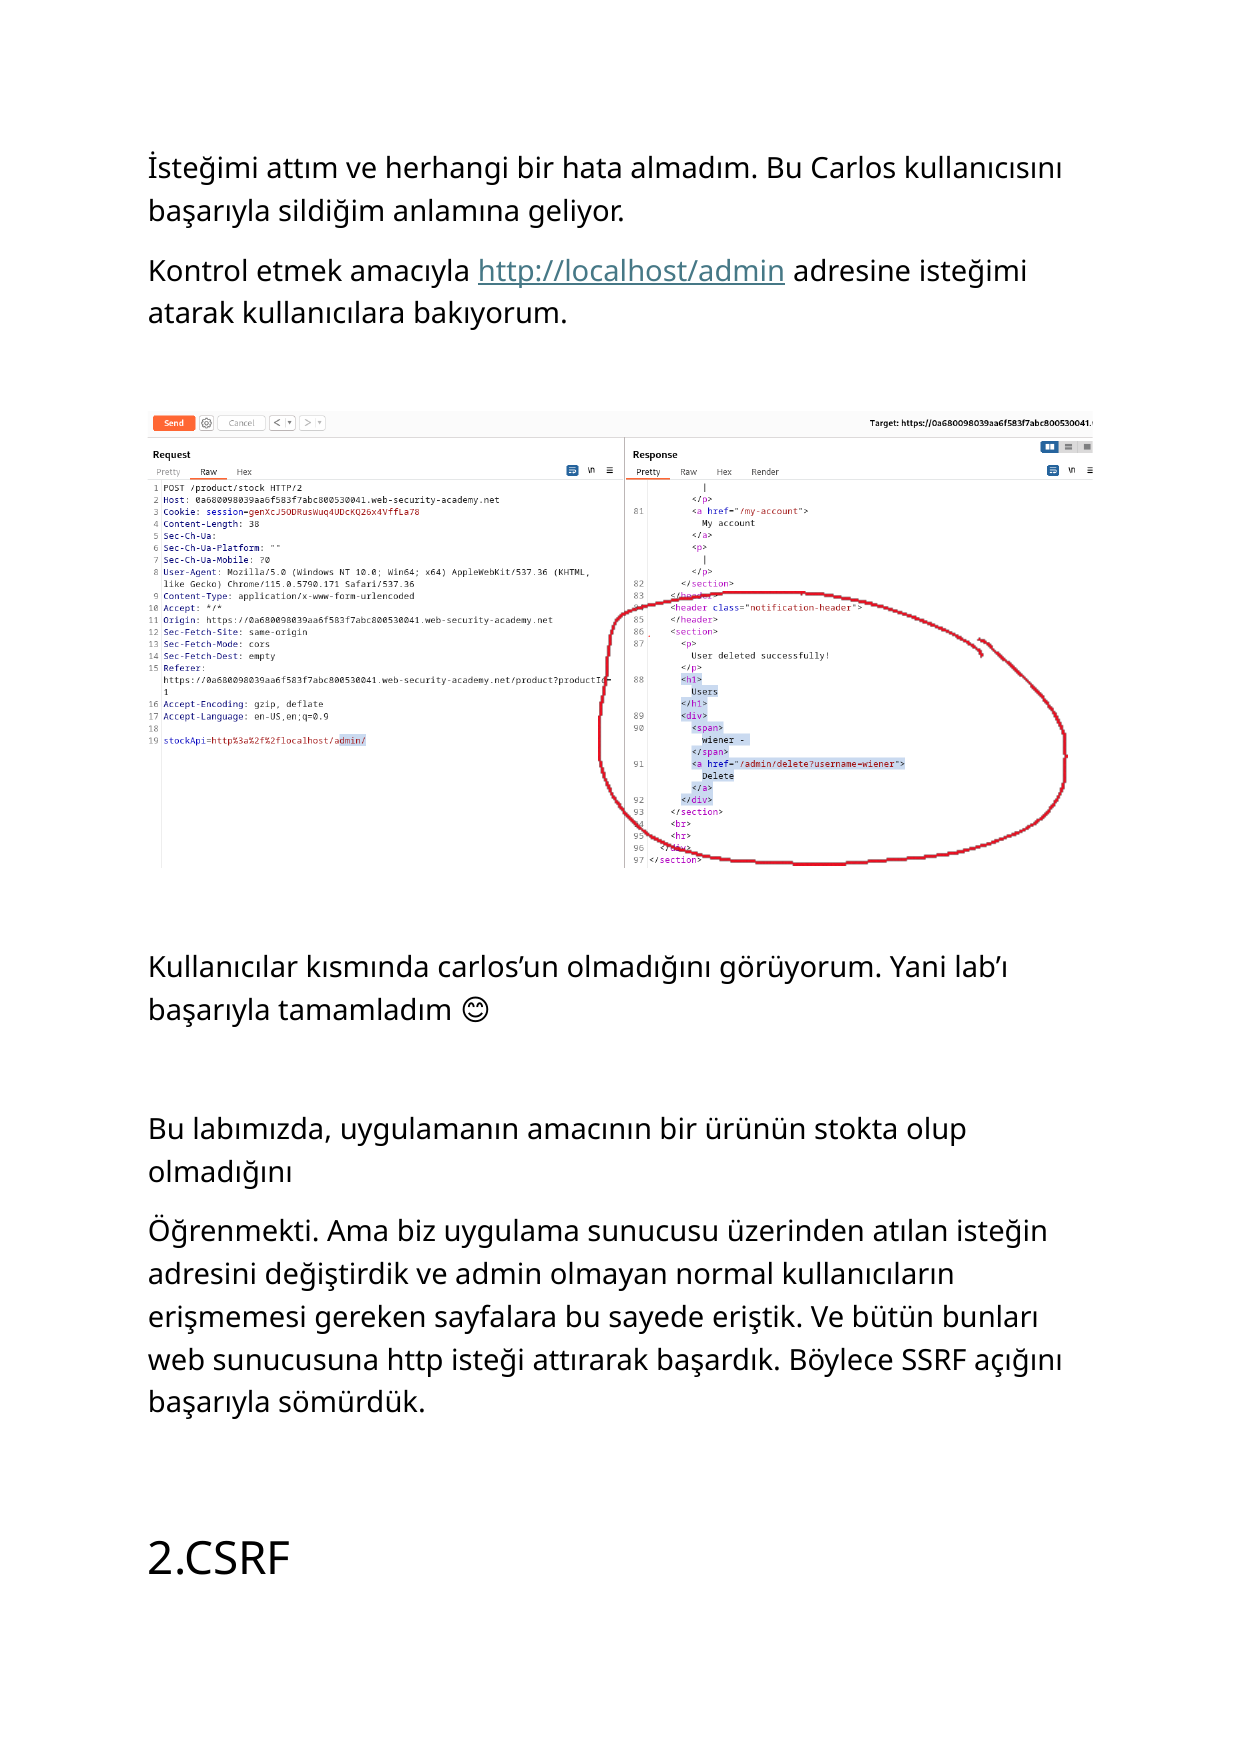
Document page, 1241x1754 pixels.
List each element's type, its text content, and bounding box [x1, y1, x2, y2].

picture [147, 411, 1093, 868]
text Öğrenmekti. Ama biz uygulama sunucusu üzerinden atılan isteğin adresini değiştirdik ve admin olmayan normal kullanıcıların erişmemesi gereken sayfalara bu sayede eriştik. Ve bütün bunları web sunucusuna http isteği attırarak başardık. Böylece SSRF açığını başarıyla sömürdük. [148, 1211, 1093, 1421]
text İsteğimi attım ve herhangi bir hata almadım. Bu Carlos kullanıcısını başarıyla sildiğim anlamına geliyor. [148, 148, 1093, 230]
text 2.CSRF [148, 1525, 1093, 1588]
text Kontrol etmek amacıyla http://localhost/admin adresine isteğimi atarak kullanıcılara bakıyorum. [148, 250, 1093, 332]
text Bu labımızda, uygulamanın amacının bir ürünün stokta olup olmadığını [148, 1108, 1093, 1191]
text Kullanıcılar kısmında carlos’un olmadığını görüyorum. Yani lab’ı başarıyla tamamladım [148, 946, 1093, 1029]
